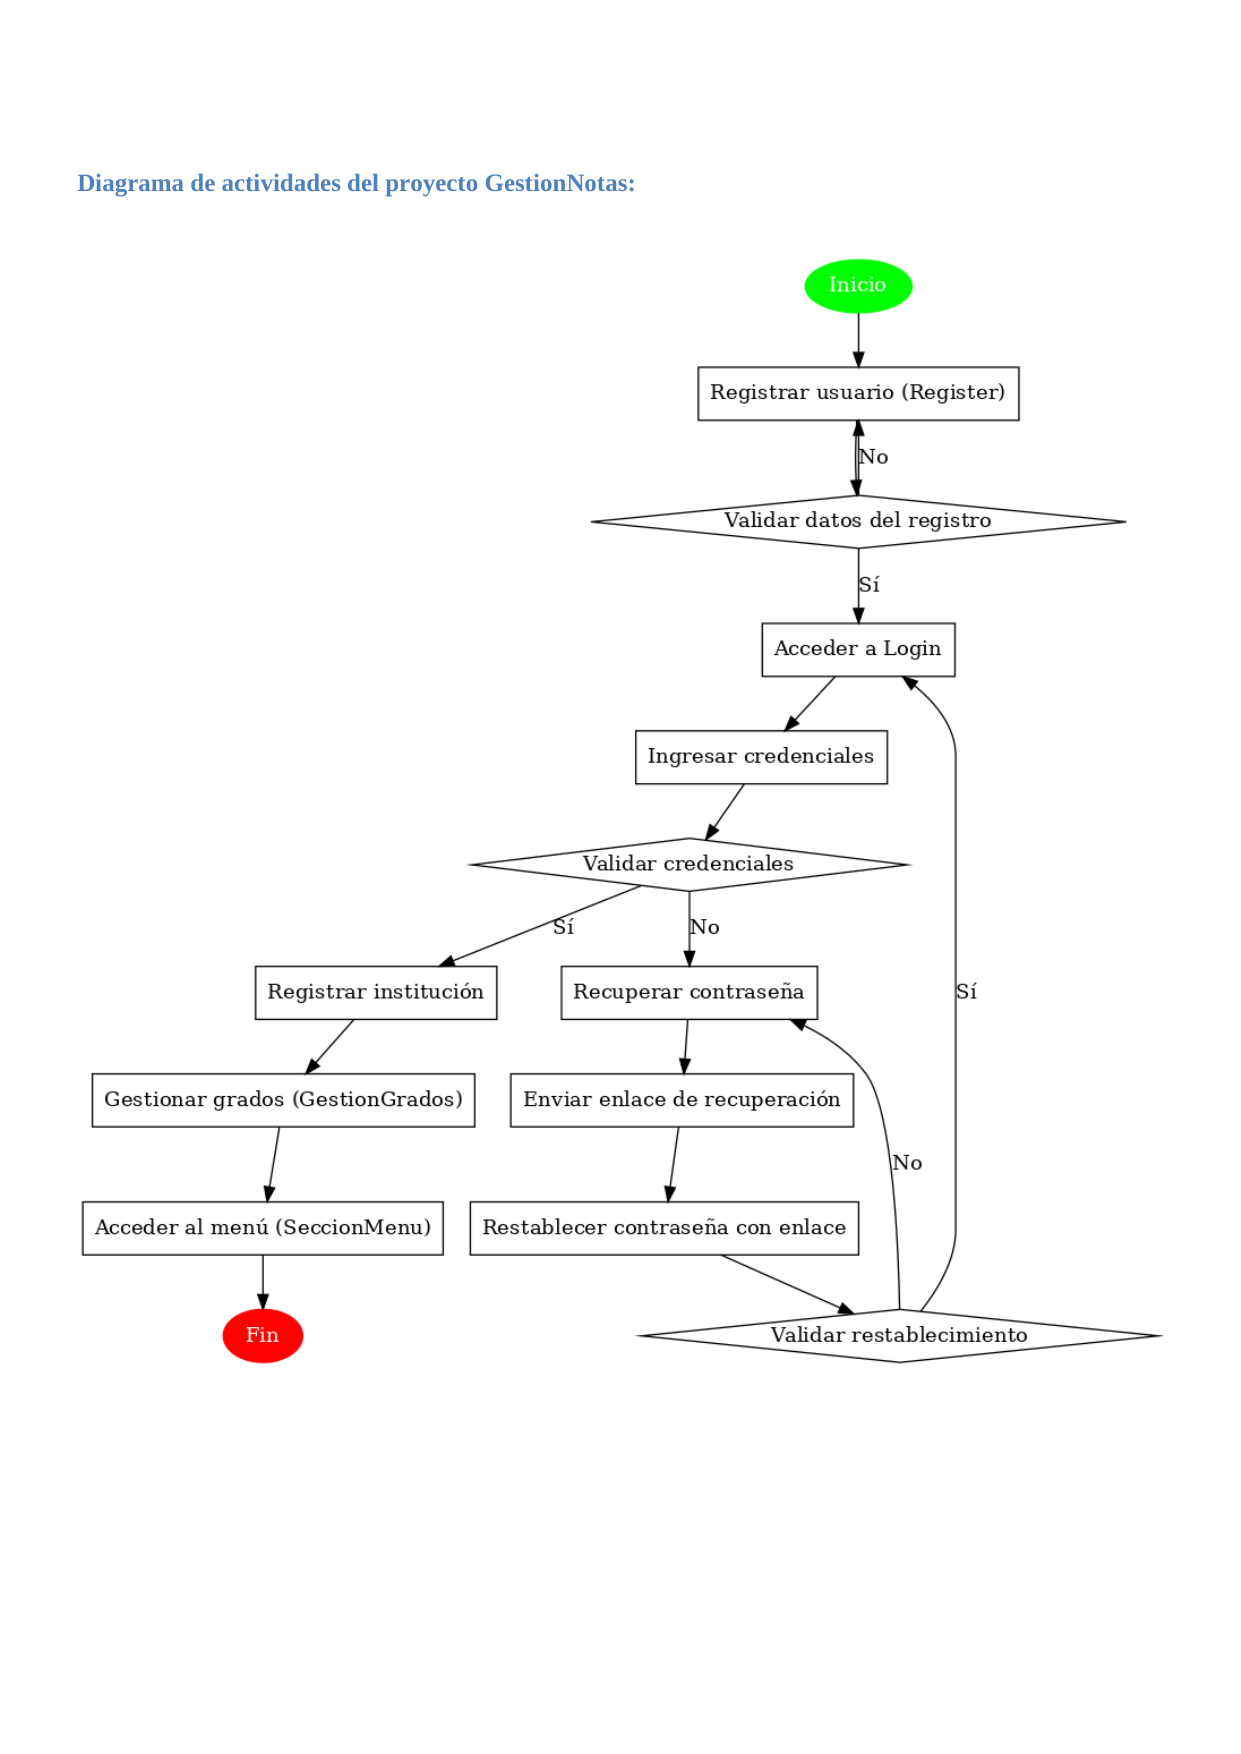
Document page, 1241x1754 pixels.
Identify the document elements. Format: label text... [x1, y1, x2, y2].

picture [77, 254, 1164, 1368]
text Diagrama de actividades del proyecto GestionNotas: [77, 168, 1163, 197]
